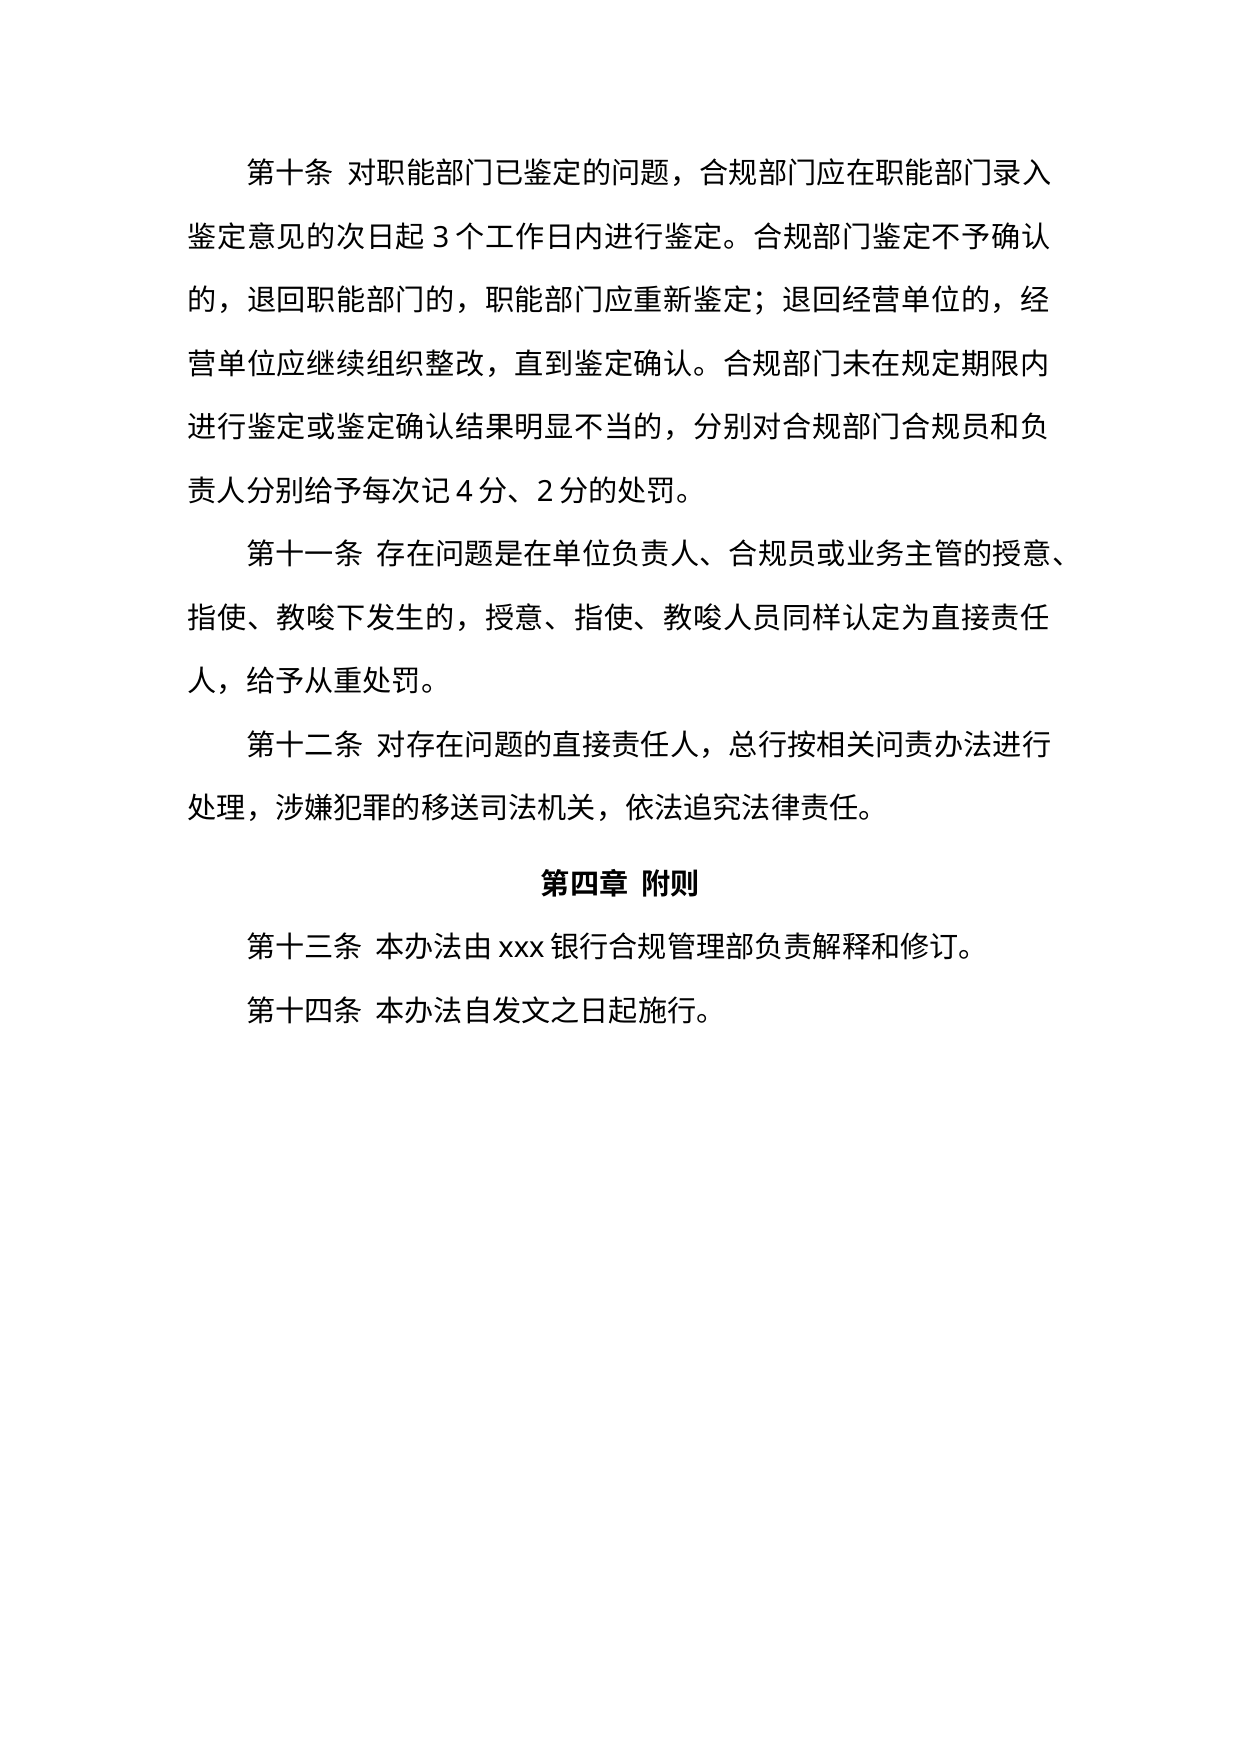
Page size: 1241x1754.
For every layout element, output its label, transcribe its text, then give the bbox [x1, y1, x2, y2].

text 第十四条 本办法自发文之日起施行。 [187, 987, 1053, 1030]
text 第十二条 对存在问题的直接责任人，总行按相关问责办法进行处理，涉嫌犯罪的移送司法机关，依法追究法律责任。 [187, 721, 1053, 827]
text 第四章 附则 [187, 861, 1053, 903]
text 第十三条 本办法由xxx银行合规管理部负责解释和修订。 [187, 924, 1053, 966]
text 第十一条 存在问题是在单位负责人、合规员或业务主管的授意、指使、教唆下发生的，授意、指使、教唆人员同样认定为直接责任人，给予从重处罚。 [187, 531, 1053, 700]
text 第十条 对职能部门已鉴定的问题，合规部门应在职能部门录入鉴定意见的次日起3个工作日内进行鉴定。合规部门鉴定不予确认的，退回职能部门的，职能部门应重新鉴定；退回经营单位的，经营单位应继续组织整改，直到鉴定确认。合规部门未在规定期限内进行鉴定或鉴定确认结果明显不当的，分别对合规部门合规员和负责人分别给予每次记4分、2分的处罚。 [187, 150, 1053, 510]
